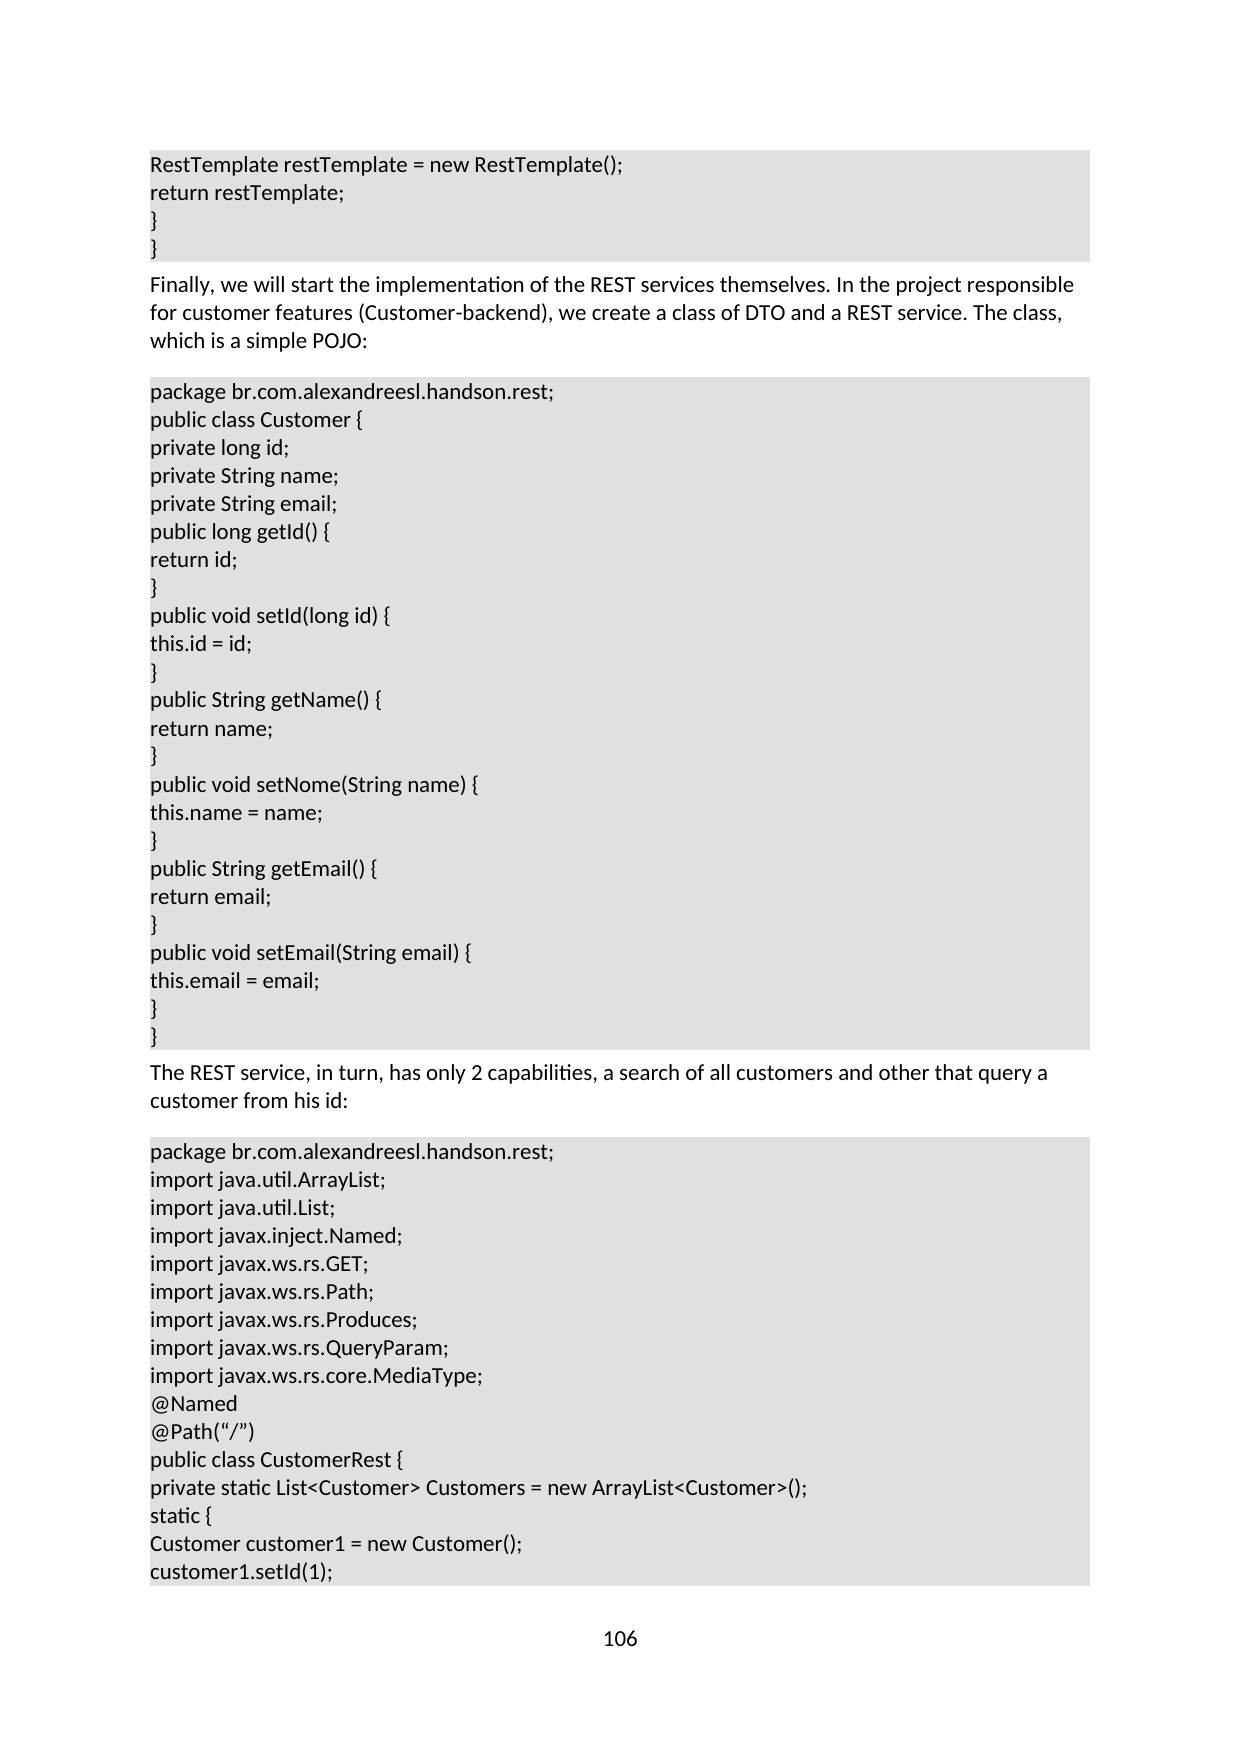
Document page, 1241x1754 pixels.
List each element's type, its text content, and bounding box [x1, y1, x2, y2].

text @Path(“/”) [150, 1417, 1090, 1445]
text import javax.ws.rs.Path; [150, 1277, 1090, 1305]
text private static List<Customer> Customers = new ArrayList<Customer>(); [150, 1473, 1090, 1501]
text } [150, 573, 1090, 602]
text private long id; [150, 433, 1090, 461]
text return name; [150, 714, 1090, 742]
text public void setNome(String name) { [150, 770, 1090, 798]
text return id; [150, 546, 1090, 573]
text import javax.ws.rs.GET; [150, 1249, 1090, 1277]
text import java.util.List; [150, 1193, 1090, 1221]
text import javax.ws.rs.core.MediaType; [150, 1361, 1090, 1389]
text import javax.ws.rs.QueryParam; [150, 1333, 1090, 1361]
text this.id = id; [150, 629, 1090, 658]
text } [150, 742, 1090, 770]
text public class Customer { [150, 405, 1090, 433]
text customer1.setId(1); [150, 1557, 1090, 1586]
text return restTemplate; [150, 178, 1090, 206]
text import javax.inject.Named; [150, 1221, 1090, 1249]
text this.name = name; [150, 798, 1090, 826]
text } [150, 910, 1090, 938]
text static { [150, 1501, 1090, 1529]
text Finally, we will start the implementation of the REST services themselves. In the project responsible for customer features (Customer-backend), we create a class of DTO and a REST service. The class, which is a simple POJO: [150, 270, 1090, 354]
text import javax.ws.rs.Produces; [150, 1305, 1090, 1333]
text package br.com.alexandreesl.handson.rest; [150, 377, 1090, 405]
text public class CustomerRest { [150, 1445, 1090, 1473]
text import java.util.ArrayList; [150, 1165, 1090, 1193]
text } [150, 234, 1090, 262]
text } [150, 1022, 1090, 1050]
text RestTemplate restTemplate = new RestTemplate(); [150, 150, 1090, 178]
text @Named [150, 1389, 1090, 1417]
text Customer customer1 = new Customer(); [150, 1529, 1090, 1557]
text private String email; [150, 489, 1090, 517]
text public void setId(long id) { [150, 602, 1090, 629]
text this.email = email; [150, 966, 1090, 994]
text The REST service, in turn, has only 2 capabilities, a search of all customers and other that query a customer from his id: [150, 1058, 1090, 1114]
text private String name; [150, 461, 1090, 489]
text } [150, 658, 1090, 686]
text } [150, 206, 1090, 234]
text return email; [150, 882, 1090, 910]
text public String getName() { [150, 686, 1090, 714]
text public void setEmail(String email) { [150, 938, 1090, 966]
text package br.com.alexandreesl.handson.rest; [150, 1137, 1090, 1165]
text } [150, 826, 1090, 854]
text } [150, 994, 1090, 1022]
text public String getEmail() { [150, 854, 1090, 882]
text public long getId() { [150, 517, 1090, 546]
